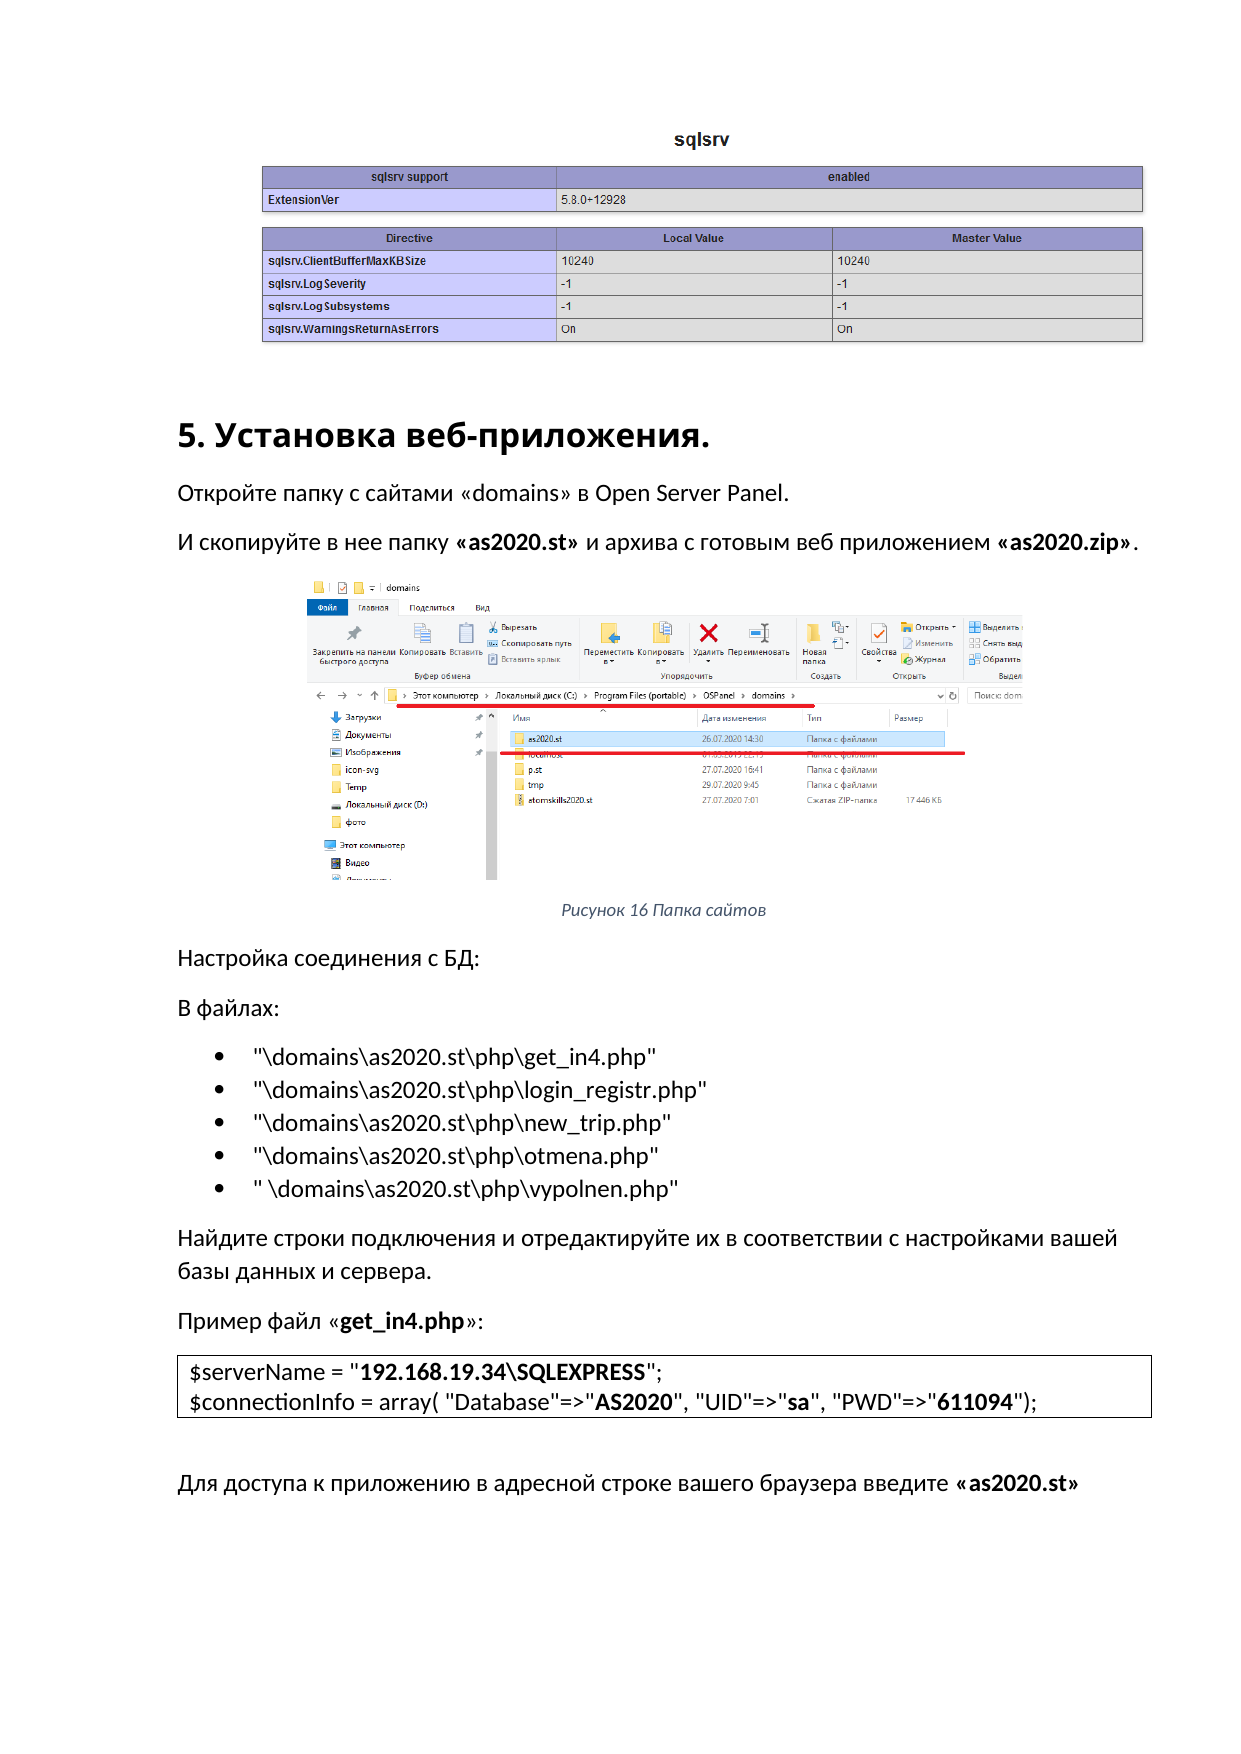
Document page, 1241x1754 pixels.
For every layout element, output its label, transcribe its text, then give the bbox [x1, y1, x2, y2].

table_header $serverName = "192.168.19.34\SQLEXPRESS"; $connectionInfo = array( "Database"=>"AS2020", "UID"=>"sa", "PWD"=>"611094"); [178, 1356, 1151, 1417]
list "\domains\as2020.st\php\new_trip.php" [215, 1107, 1152, 1138]
text Откройте папку с сайтами «domains» в Open Server Panel. [177, 477, 1152, 507]
subtitle 5. Установка веб-приложения. [177, 411, 1152, 457]
text Найдите строки подключения и отредактируйте их в соответствии с настройками вашей базы данных и сервера. [177, 1222, 1152, 1286]
list "\domains\as2020.st\php\login_registr.php" [215, 1074, 1152, 1105]
picture [306, 576, 1023, 880]
text Для доступа к приложению в адресной строке вашего браузера введите «as2020.st» [177, 1467, 1152, 1498]
list "\domains\as2020.st\php\otmena.php" [215, 1140, 1152, 1171]
text Пример файл «get_in4.php»: [177, 1305, 1152, 1336]
text Настройка соединения с БД: [177, 942, 1152, 973]
list " \domains\as2020.st\php\vypolnen.php" [215, 1173, 1152, 1203]
text В файлах: [177, 992, 1152, 1022]
text И скопируйте в нее папку «as2020.st» и архива с готовым веб приложением «as2020.zip». [177, 527, 1152, 557]
picture [255, 118, 1149, 360]
list "\domains\as2020.st\php\get_in4.php" [215, 1041, 1152, 1072]
